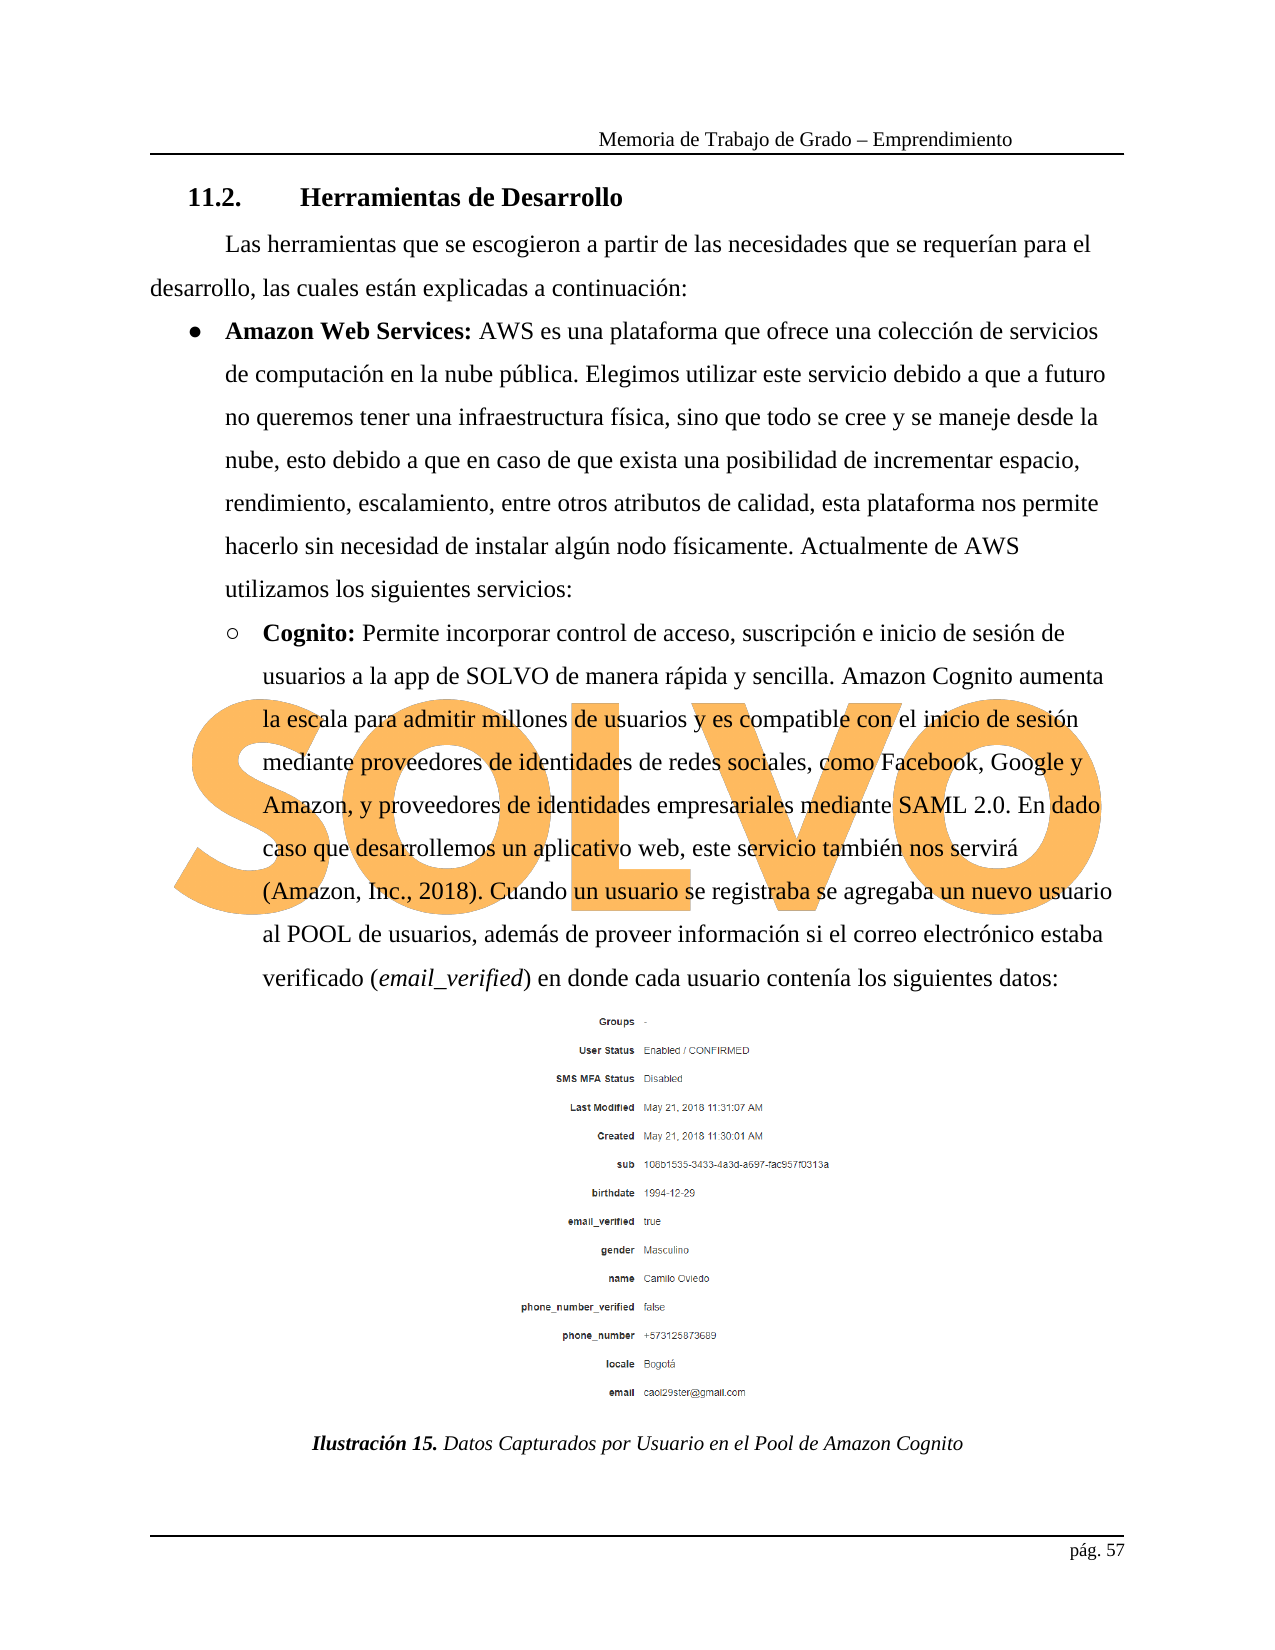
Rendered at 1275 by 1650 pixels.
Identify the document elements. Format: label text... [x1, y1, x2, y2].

text Ilustración 15. Datos Capturados por Usuario en el Pool de Amazon Cognito [150, 1431, 1125, 1455]
picture [517, 1005, 833, 1417]
picture [168, 681, 1107, 999]
text Las herramientas que se escogieron a partir de las necesidades que se requerían para el desarrollo, las cuales están explicadas a continuación: [150, 229, 1125, 301]
list Amazon Web Services: AWS es una plataforma que ofrece una colección de servicios de computación en la nube pública. Elegimos utilizar este servicio debido a que a futuro no queremos tener una infraestructura física, sino que todo se cree y se maneje desde la nube, esto debido a que en caso de que exista una posibilidad de incrementar espacio, rendimiento, escalamiento, entre otros atributos de calidad, esta plataforma nos permite hacerlo sin necesidad de instalar algún nodo físicamente. Actualmente de AWS utilizamos los siguientes servicios: [187, 316, 1125, 603]
subtitle Herramientas de Desarrollo [187, 181, 1125, 212]
